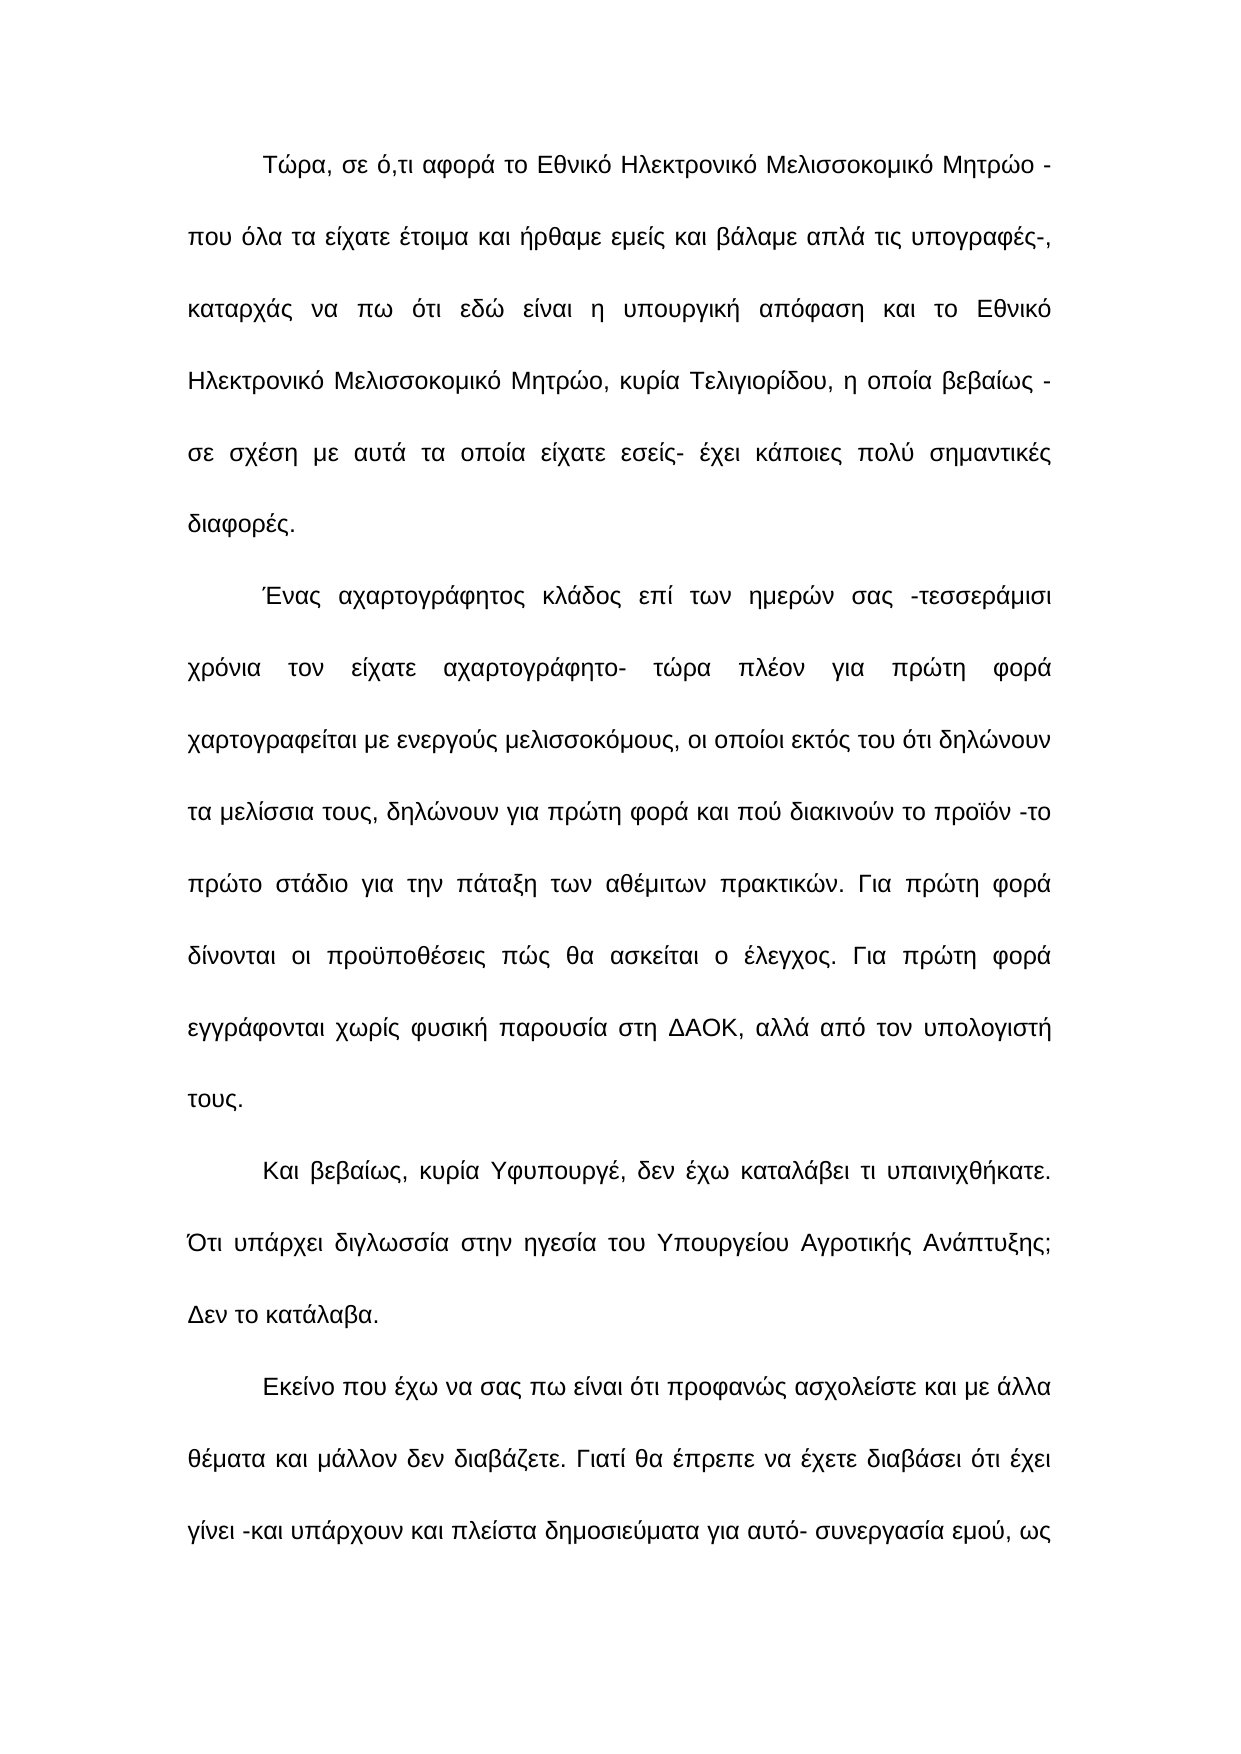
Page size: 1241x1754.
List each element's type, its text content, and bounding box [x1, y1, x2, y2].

text Και βεβαίως, κυρία Υφυπουργέ, δεν έχω καταλάβει τι υπαινιχθήκατε. Ότι υπάρχει διγλωσσία στην ηγεσία του Υπουργείου Αγροτικής Ανάπτυξης; Δεν το κατάλαβα. [187, 1156, 1053, 1329]
text Τώρα, σε ό,τι αφορά το Εθνικό Ηλεκτρονικό Μελισσοκομικό Μητρώο -που όλα τα είχατε έτοιμα και ήρθαμε εμείς και βάλαμε απλά τις υπογραφές-, καταρχάς να πω ότι εδώ είναι η υπουργική απόφαση και το Εθνικό Ηλεκτρονικό Μελισσοκομικό Μητρώο, κυρία Τελιγιορίδου, η οποία βεβαίως -σε σχέση με αυτά τα οποία είχατε εσείς- έχει κάποιες πολύ σημαντικές διαφορές. [187, 150, 1053, 538]
text Ένας αχαρτογράφητος κλάδος επί των ημερών σας -τεσσεράμισι χρόνια τον είχατε αχαρτογράφητο- τώρα πλέον για πρώτη φορά χαρτογραφείται με ενεργούς μελισσοκόμους, οι οποίοι εκτός του ότι δηλώνουν τα μελίσσια τους, δηλώνουν για πρώτη φορά και πού διακινούν το προϊόν -το πρώτο στάδιο για την πάταξη των αθέμιτων πρακτικών. Για πρώτη φορά δίνονται οι προϋποθέσεις πώς θα ασκείται ο έλεγχος. Για πρώτη φορά εγγράφονται χωρίς φυσική παρουσία στη ΔΑΟΚ, αλλά από τον υπολογιστή τους. [187, 581, 1053, 1113]
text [187, 1372, 1053, 1544]
